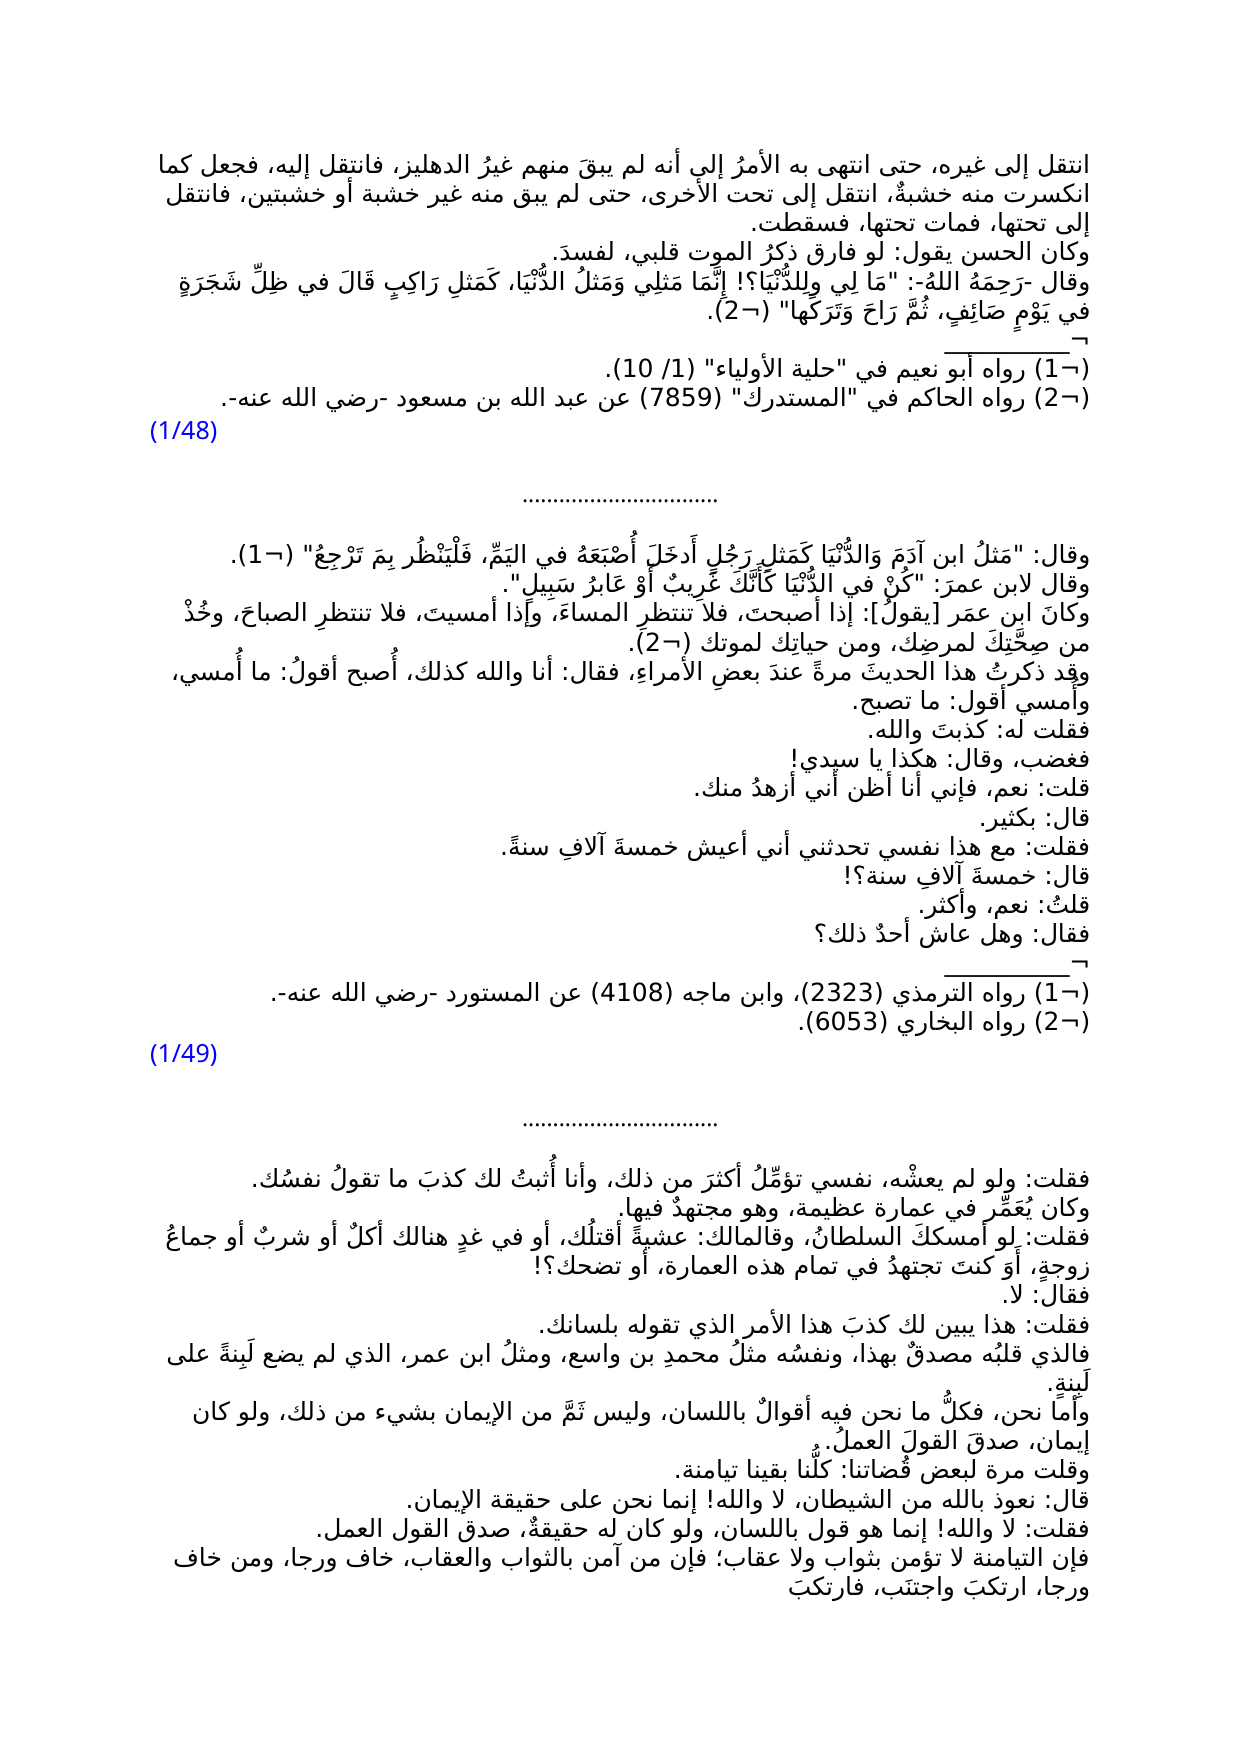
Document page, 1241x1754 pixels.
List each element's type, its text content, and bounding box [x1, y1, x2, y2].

text ................................ [150, 1070, 1090, 1164]
text (1/49) [150, 1036, 1090, 1070]
text ................................ [150, 447, 1090, 540]
text (1/48) [150, 412, 1090, 447]
text وقال: "مَثلُ ابن آدَمَ وَالدُّنْيَا كَمَثلِ رَجُلٍ أَدخَلَ أُصْبَعَهُ في اليَمِّ، فَلْيَنْظُر بِمَ تَرْجِعُ" (¬1). وقال لابن عمرَ: "كُنْ في الدُّنْيَا كَأَنَّكَ غَرِيبٌ أَوْ عَابرُ سَبِيلٍ". وكانَ ابن عمَر [يقولُ]: إذا أصبحتَ، فلا تنتظرِ المساءَ، وإذا أمسيتَ، فلا تنتظرِ الصباحَ، وخُذْ من صِحَّتِكَ لمرضِك، ومن حياتِك لموتك (¬2). وقد ذكرتُ هذا الحديثَ مرةً عندَ بعضِ الأمراءِ، فقال: أنا والله كذلك، أُصبح أقولُ: ما أُمسي، وأُمسي أقول: ما تصبح. فقلت له: كذبتَ والله. فغضب، وقال: هكذا يا سيدي! قلت: نعم، فإني أنا أظن أني أزهدُ منك. قال: بكثير. فقلت: مع هذا نفسي تحدثني أني أعيش خمسةَ آلافِ سنةً. قال: خمسةَ آلافِ سنة؟! قلتُ: نعم، وأكثر. فقال: وهل عاش أحدٌ ذلك؟ ¬__________ (¬1) رواه الترمذي (2323)، وابن ماجه (4108) عن المستورد -رضي الله عنه-. (¬2) رواه البخاري (6053). [150, 540, 1090, 1036]
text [150, 150, 1090, 412]
text فقلت: ولو لم يعشْه، نفسي تؤمِّلُ أكثرَ من ذلك، وأنا أُثبتُ لك كذبَ ما تقولُ نفسُك. وكان يُعَمِّر في عمارة عظيمة، وهو مجتهدٌ فيها. فقلت: لو أمسككَ السلطانُ، وقالمالك: عشيةً أقتلُك، أو في غدٍ هنالك أكلٌ أو شربٌ أو جماعُ زوجةٍ، أَوَ كنتَ تجتهدُ في تمام هذه العمارة، أو تضحك؟! فقال: لا. فقلت: هذا يبين لك كذبَ هذا الأمر الذي تقوله بلسانك. فالذي قلبُه مصدقٌ بهذا، ونفسُه مثلُ محمدِ بن واسع، ومثلُ ابن عمر، الذي لم يضع لَبِنةً على لَبِنةٍ. وأما نحن، فكلُّ ما نحن فيه أقوالٌ باللسان، وليس ثَمَّ من الإيمان بشيء من ذلك، ولو كان إيمان، صدقَ القولَ العملُ. وقلت مرة لبعض قُضاتنا: كلُّنا بقينا تيامنة. قال: نعوذ بالله من الشيطان، لا والله! إنما نحن على حقيقة الإيمان. فقلت: لا والله! إنما هو قول باللسان، ولو كان له حقيقةٌ، صدق القول العمل. فإن التيامنة لا تؤمن بثواب ولا عقاب؛ فإن من آمن بالثواب والعقاب، خاف ورجا، ومن خاف ورجا، ارتكبَ واجتنَب، فارتكبَ [150, 1164, 1090, 1601]
